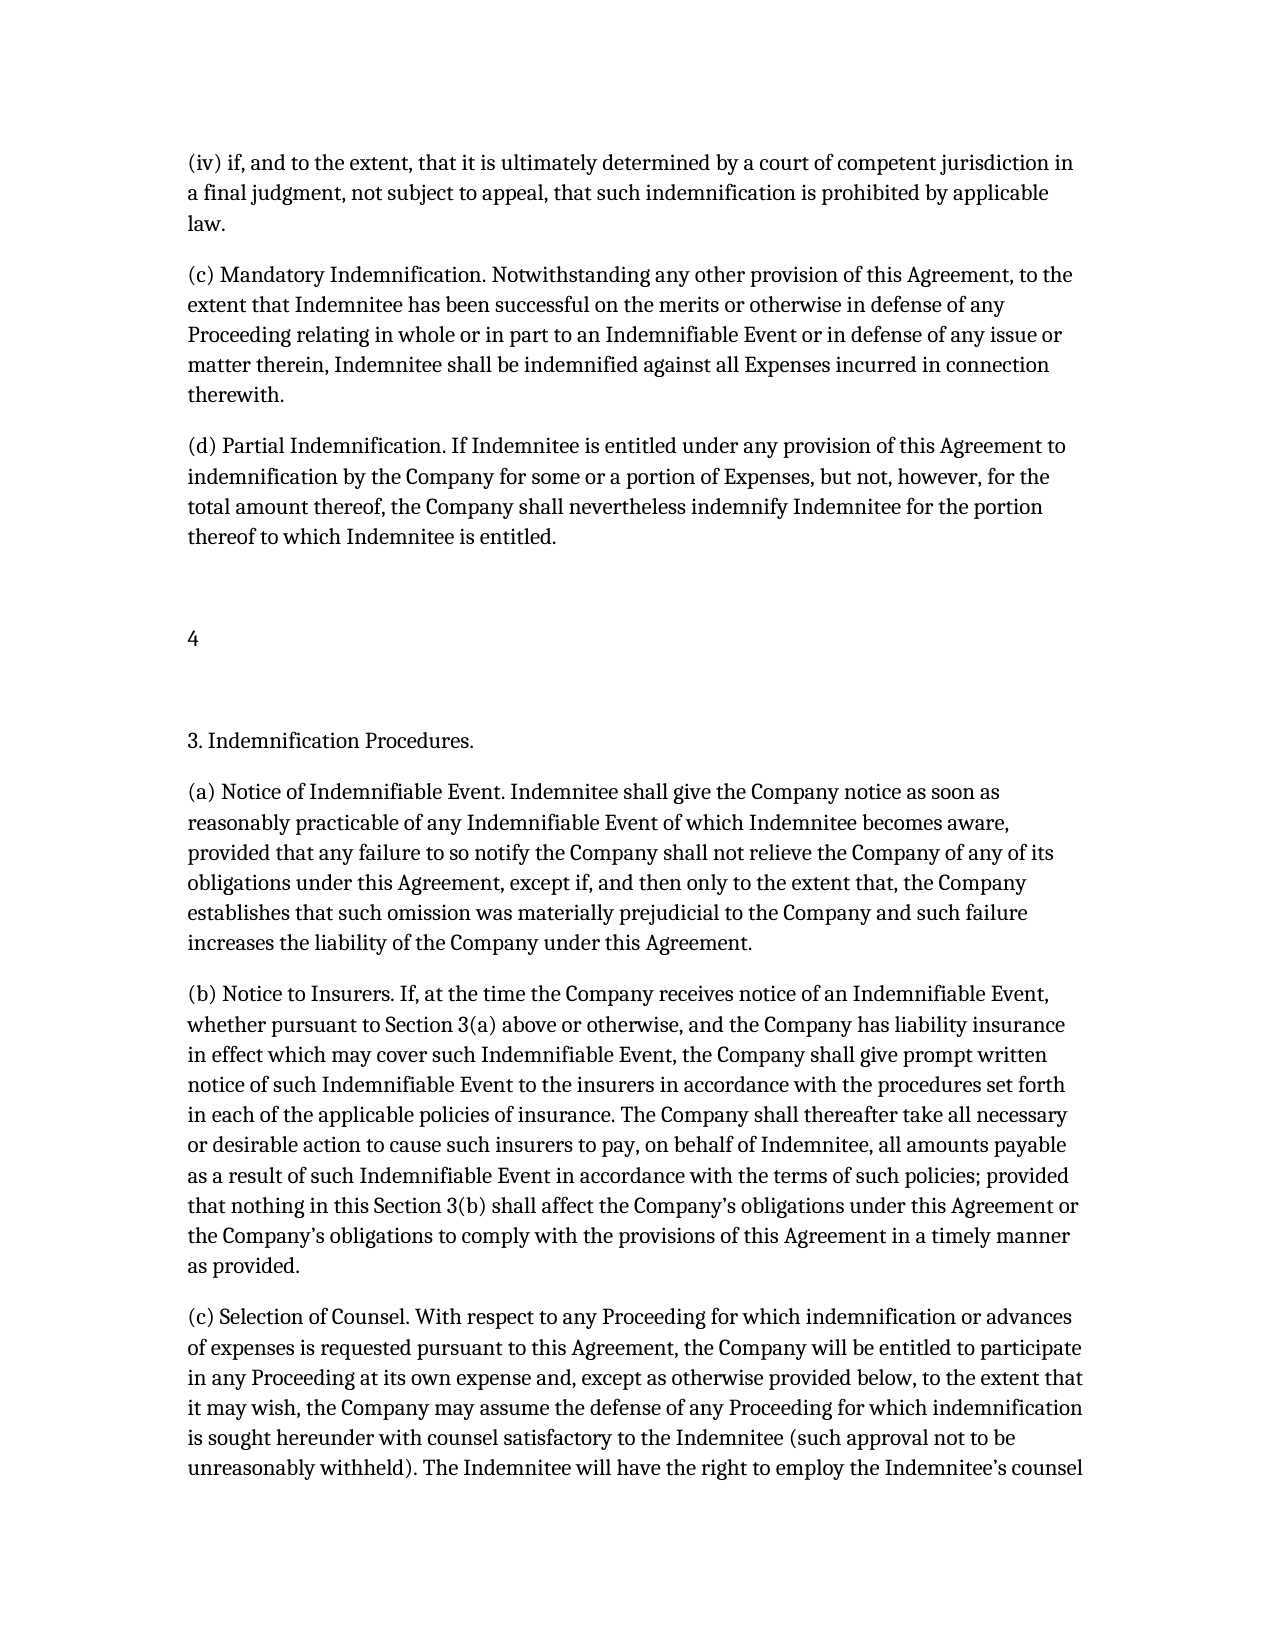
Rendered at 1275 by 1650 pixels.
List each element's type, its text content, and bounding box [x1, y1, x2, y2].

text 4 [187, 626, 1087, 652]
text (iv) if, and to the extent, that it is ultimately determined by a court of competent jurisdiction in a final judgment, not subject to appeal, that such indemnification is prohibited by applicable law. [187, 150, 1087, 237]
text (c) Mandatory Indemnification. Notwithstanding any other provision of this Agreement, to the extent that Indemnitee has been successful on the merits or otherwise in defense of any Proceeding relating in whole or in part to an Indemnifiable Event or in defense of any issue or matter therein, Indemnitee shall be indemnified against all Expenses incurred in connection therewith. [187, 261, 1087, 409]
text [187, 1304, 1087, 1482]
text 3. Indemnification Procedures. [187, 728, 1087, 754]
text (b) Notice to Insurers. If, at the time the Company receives notice of an Indemnifiable Event, whether pursuant to Section 3(a) above or otherwise, and the Company has liability insurance in effect which may cover such Indemnifiable Event, the Company shall give prompt written notice of such Indemnifiable Event to the insurers in accordance with the procedures set forth in each of the applicable policies of insurance. The Company shall thereafter take all necessary or desirable action to cause such insurers to pay, on behalf of Indemnitee, all amounts payable as a result of such Indemnifiable Event in accordance with the terms of such policies; provided that nothing in this Section 3(b) shall affect the Company’s obligations under this Agreement or the Company’s obligations to comply with the provisions of this Agreement in a timely manner as provided. [187, 981, 1087, 1279]
text (a) Notice of Indemnifiable Event. Indemnitee shall give the Company notice as soon as reasonably practicable of any Indemnifiable Event of which Indemnitee becomes aware, provided that any failure to so notify the Company shall not relieve the Company of any of its obligations under this Agreement, except if, and then only to the extent that, the Company establishes that such omission was materially prejudicial to the Company and such failure increases the liability of the Company under this Agreement. [187, 779, 1087, 957]
text (d) Partial Indemnification. If Indemnitee is entitled under any provision of this Agreement to indemnification by the Company for some or a portion of Expenses, but not, however, for the total amount thereof, the Company shall nevertheless indemnify Indemnitee for the portion thereof to which Indemnitee is entitled. [187, 433, 1087, 550]
